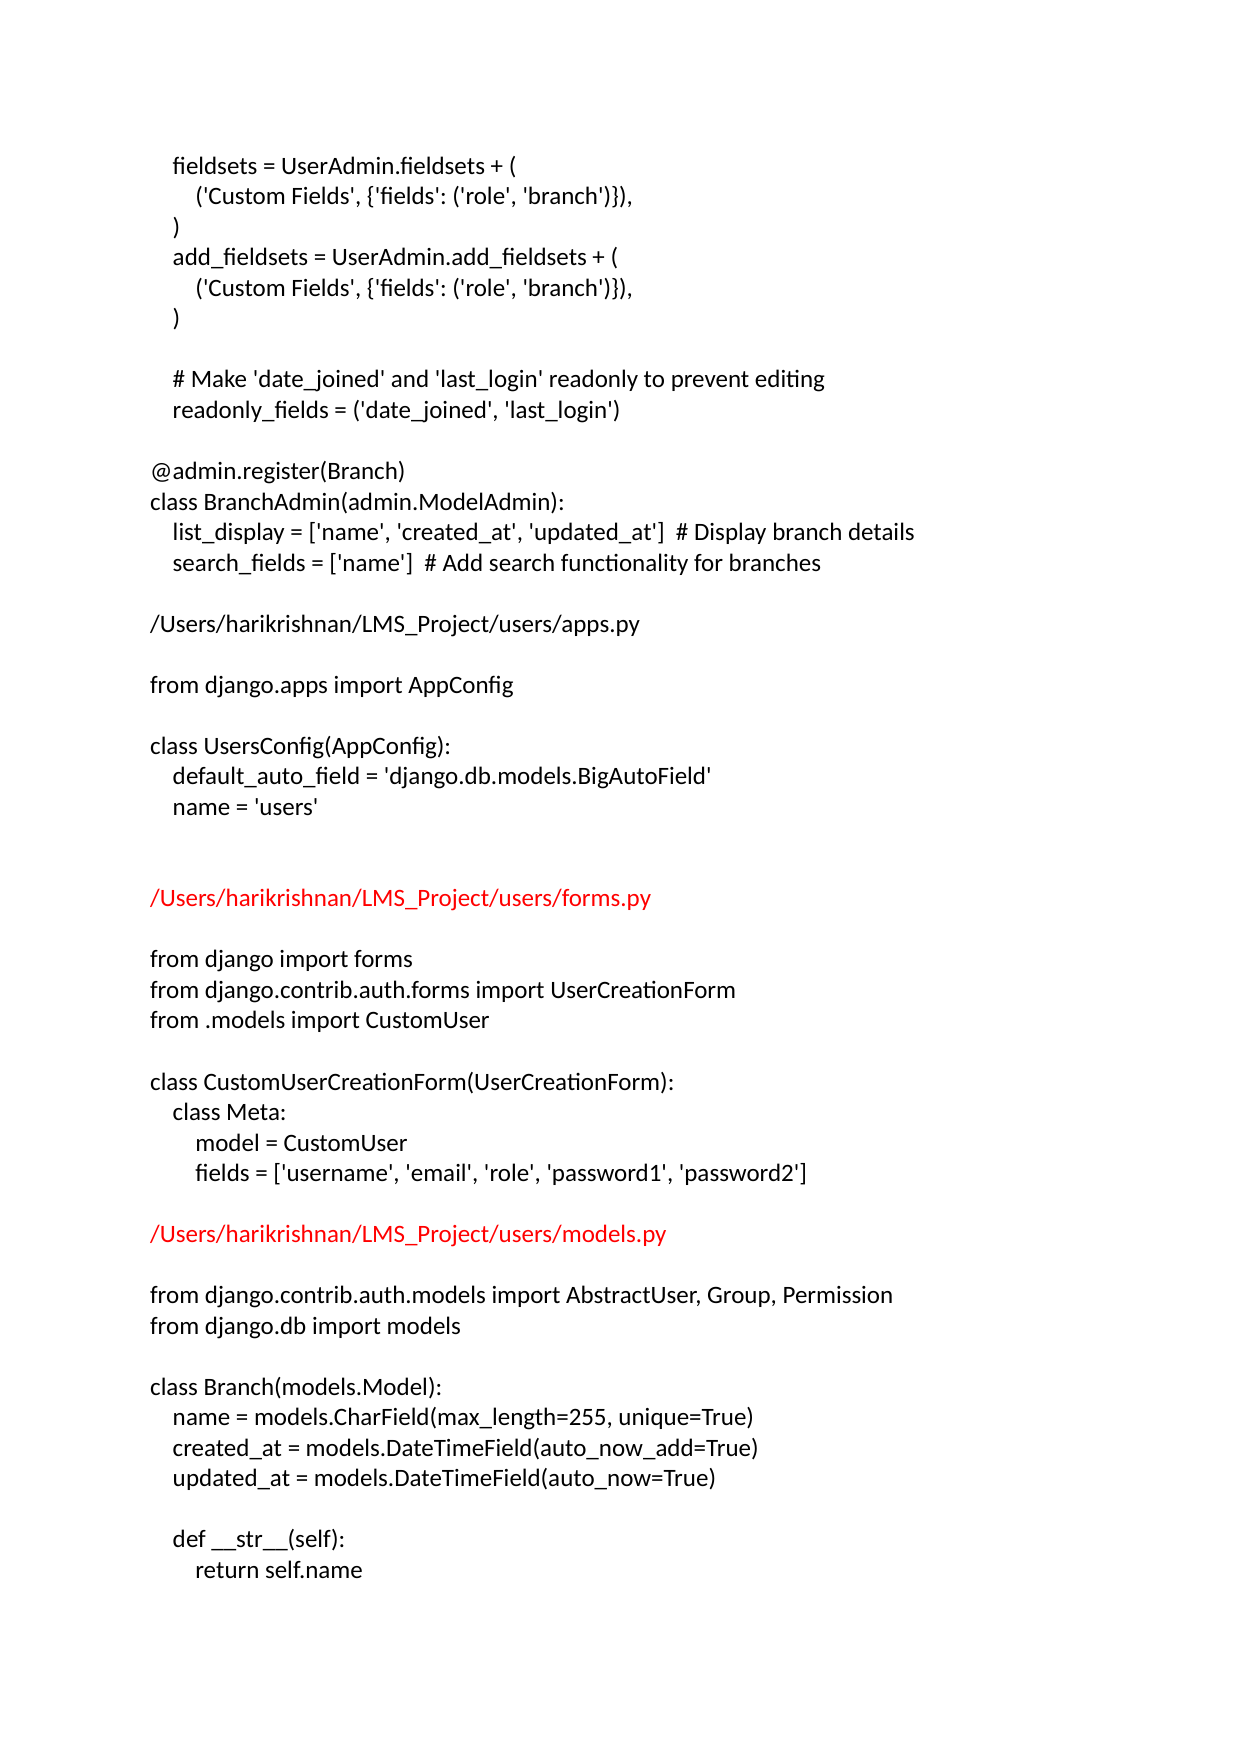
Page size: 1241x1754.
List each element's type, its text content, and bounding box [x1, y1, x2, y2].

text add_fieldsets = UserAdmin.add_fieldsets + ( [150, 242, 1090, 272]
text from django.contrib.auth.models import AbstractUser, Group, Permission [150, 1279, 1090, 1310]
text from django.db import models [150, 1310, 1090, 1340]
text from .models import CustomUser [150, 1004, 1090, 1035]
text search_fields = ['name'] # Add search functionality for branches [150, 547, 1090, 577]
text return self.name [150, 1554, 1090, 1584]
text model = CustomUser [150, 1127, 1090, 1157]
text name = 'users' [150, 791, 1090, 821]
text created_at = models.DateTimeField(auto_now_add=True) [150, 1432, 1090, 1462]
text list_display = ['name', 'created_at', 'updated_at'] # Display branch details [150, 516, 1090, 547]
text fieldsets = UserAdmin.fieldsets + ( [150, 150, 1090, 181]
text from django.contrib.auth.forms import UserCreationForm [150, 974, 1090, 1004]
text class Branch(models.Model): [150, 1371, 1090, 1401]
text updated_at = models.DateTimeField(auto_now=True) [150, 1462, 1090, 1493]
text /Users/harikrishnan/LMS_Project/users/apps.py [150, 608, 1090, 638]
text from django import forms [150, 943, 1090, 974]
text class CustomUserCreationForm(UserCreationForm): [150, 1066, 1090, 1096]
text class Meta: [150, 1096, 1090, 1127]
text from django.apps import AppConfig [150, 669, 1090, 699]
text ('Custom Fields', {'fields': ('role', 'branch')}), [150, 272, 1090, 303]
text class BranchAdmin(admin.ModelAdmin): [150, 486, 1090, 516]
text @admin.register(Branch) [150, 455, 1090, 486]
text default_auto_field = 'django.db.models.BigAutoField' [150, 760, 1090, 791]
text class UsersConfig(AppConfig): [150, 730, 1090, 760]
text name = models.CharField(max_length=255, unique=True) [150, 1401, 1090, 1432]
text ) [150, 211, 1090, 242]
text # Make 'date_joined' and 'last_login' readonly to prevent editing [150, 364, 1090, 394]
text /Users/harikrishnan/LMS_Project/users/models.py [150, 1218, 1090, 1249]
text /Users/harikrishnan/LMS_Project/users/forms.py [150, 882, 1090, 913]
text readonly_fields = ('date_joined', 'last_login') [150, 394, 1090, 425]
text fields = ['username', 'email', 'role', 'password1', 'password2'] [150, 1157, 1090, 1188]
text ) [150, 303, 1090, 333]
text def __str__(self): [150, 1523, 1090, 1554]
text ('Custom Fields', {'fields': ('role', 'branch')}), [150, 181, 1090, 211]
